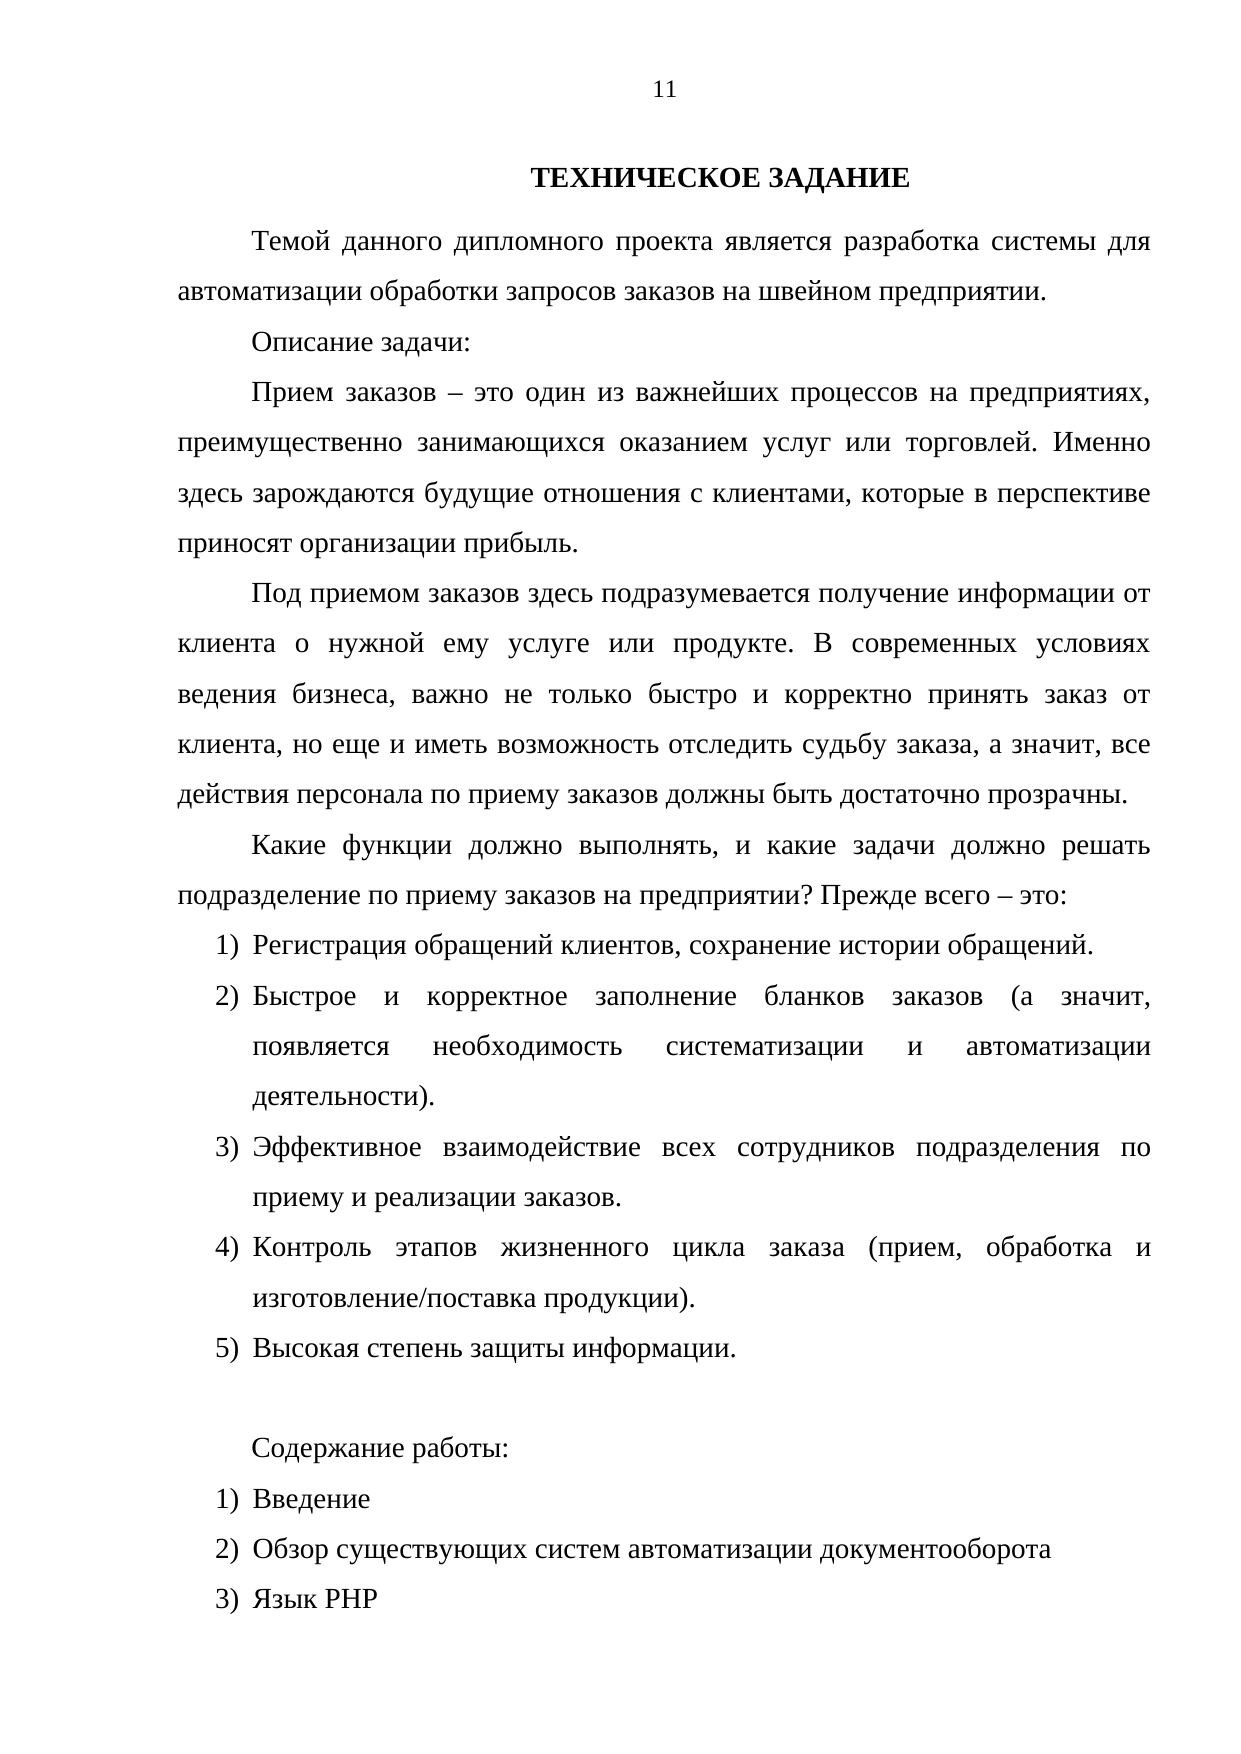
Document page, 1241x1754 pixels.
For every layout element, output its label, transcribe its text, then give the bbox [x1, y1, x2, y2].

subtitle ТЕХНИЧЕСКОЕ ЗАДАНИЕ [289, 160, 1152, 194]
list Высокая степень защиты информации. [215, 1330, 1152, 1363]
list Регистрация обращений клиентов, сохранение истории обращений. [215, 927, 1152, 961]
text Описание задачи: [177, 324, 1152, 357]
text Под приемом заказов здесь подразумевается получение информации от клиента о нужной ему услуге или продукте. В современных условиях ведения бизнеса, важно не только быстро и корректно принять заказ от клиента, но еще и иметь возможность отследить судьбу заказа, а значит, все действия персонала по приему заказов должны быть достаточно прозрачны. [177, 575, 1152, 810]
text Содержание работы: [177, 1431, 1152, 1464]
text Прием заказов – это один из важнейших процессов на предприятиях, преимущественно занимающихся оказанием услуг или торговлей. Именно здесь зарождаются будущие отношения с клиентами, которые в перспективе приносят организации прибыль. [177, 374, 1152, 558]
list Эффективное взаимодействие всех сотрудников подразделения по приему и реализации заказов. [215, 1129, 1152, 1213]
text Темой данного дипломного проекта является разработка системы для автоматизации обработки запросов заказов на швейном предприятии. [177, 223, 1152, 307]
list Язык PHP [215, 1582, 1152, 1615]
list Контроль этапов жизненного цикла заказа (прием, обработка и изготовление/поставка продукции). [215, 1229, 1152, 1313]
list Обзор существующих систем автоматизации документооборота [215, 1531, 1152, 1565]
list Введение [215, 1481, 1152, 1514]
text Какие функции должно выполнять, и какие задачи должно решать подразделение по приему заказов на предприятии? Прежде всего – это: [177, 827, 1152, 911]
list Быстрое и корректное заполнение бланков заказов (а значит, появляется необходимость систематизации и автоматизации деятельности). [215, 978, 1152, 1112]
